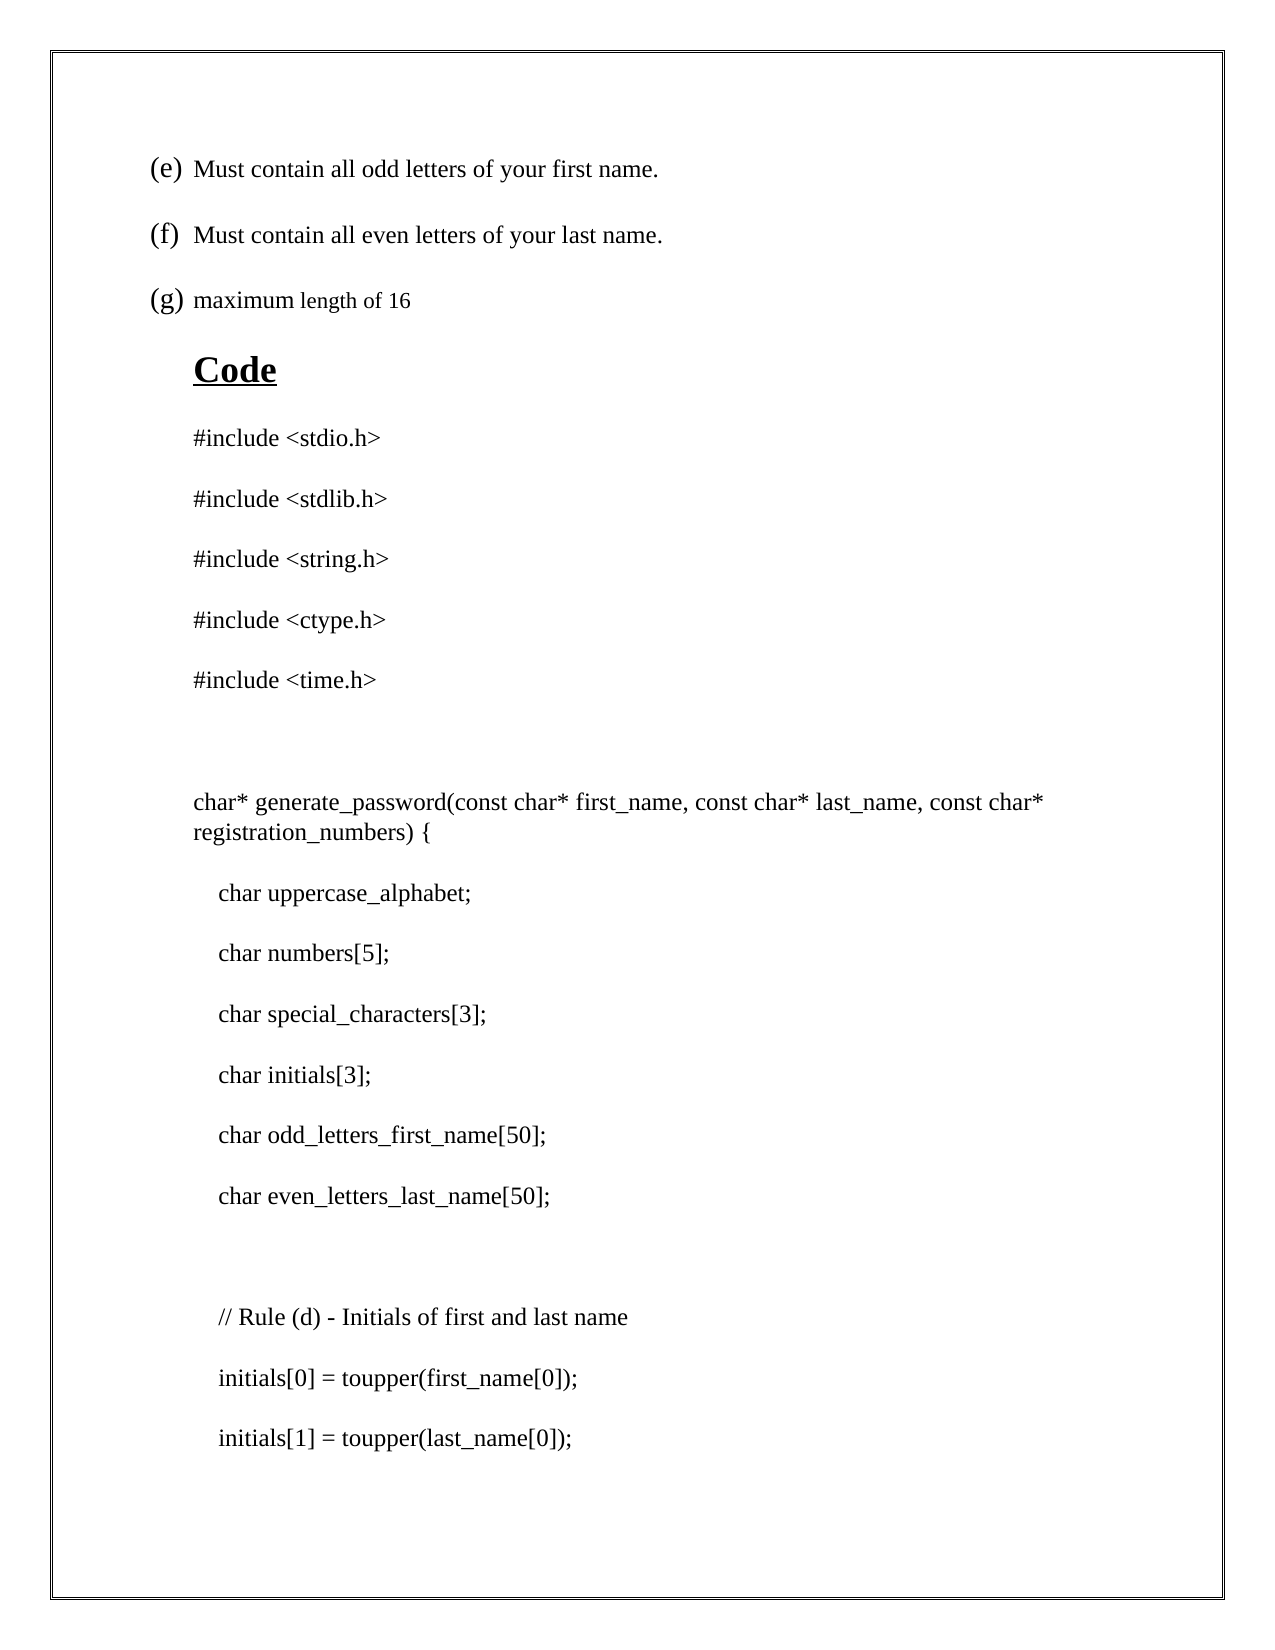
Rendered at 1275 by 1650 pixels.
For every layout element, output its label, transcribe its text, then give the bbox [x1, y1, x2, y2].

text char even_letters_last_name[50]; [193, 1181, 1125, 1210]
text char numbers[5]; [193, 938, 1125, 967]
list Must contain all odd letters of your first name. [150, 150, 1125, 183]
text #include <stdlib.h> [193, 484, 1125, 512]
text initials[1] = toupper(last_name[0]); [193, 1423, 1125, 1452]
text #include <stdio.h> [193, 423, 1125, 452]
text Code [193, 347, 1125, 390]
list maximum length of 16 [150, 281, 1125, 315]
text // Rule (d) - Initials of first and last name [193, 1302, 1125, 1331]
text initials[0] = toupper(first_name[0]); [193, 1363, 1125, 1392]
text char special_characters[3]; [193, 999, 1125, 1028]
text #include <string.h> [193, 544, 1125, 573]
text char uppercase_alphabet; [193, 878, 1125, 907]
text char odd_letters_first_name[50]; [193, 1120, 1125, 1149]
text #include <ctype.h> [193, 605, 1125, 634]
text #include <time.h> [193, 666, 1125, 694]
text char initials[3]; [193, 1060, 1125, 1088]
text char* generate_password(const char* first_name, const char* last_name, const char* registration_numbers) { [193, 787, 1125, 846]
list Must contain all even letters of your last name. [150, 216, 1125, 249]
